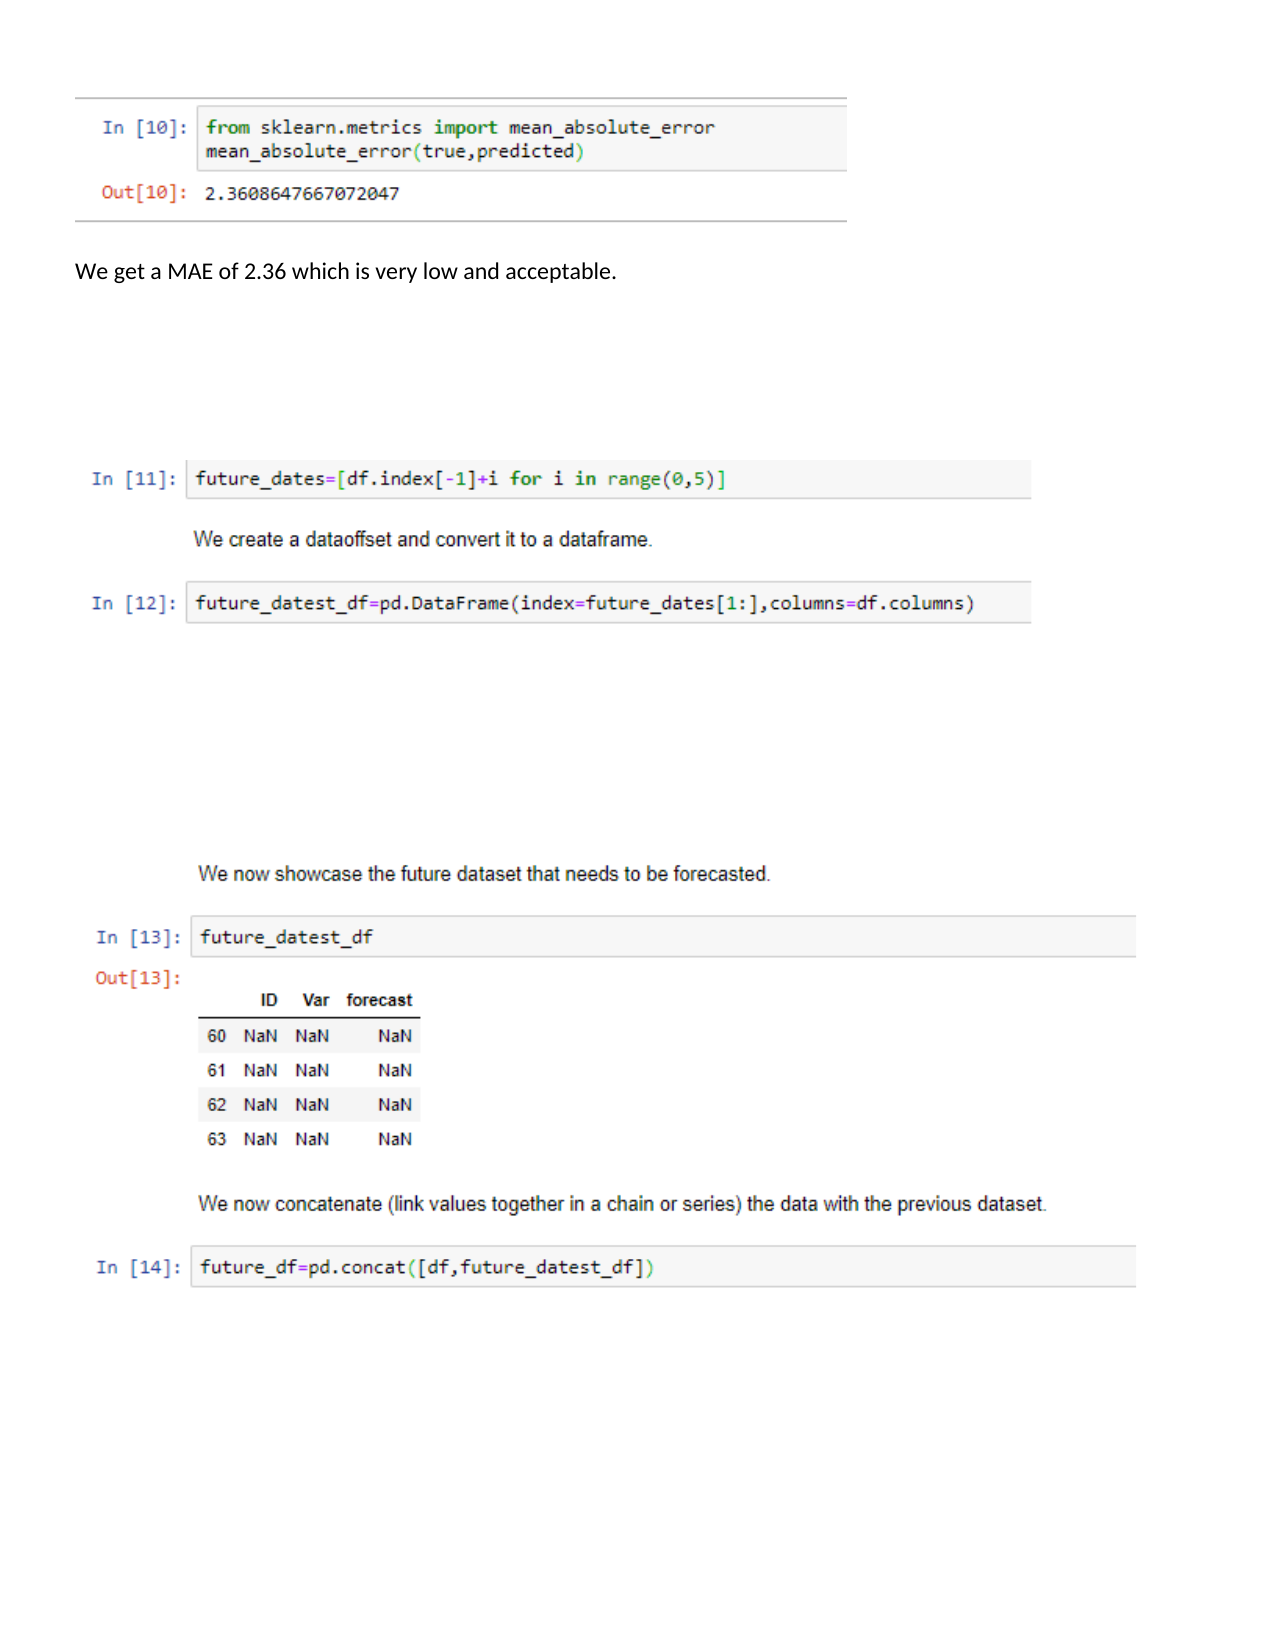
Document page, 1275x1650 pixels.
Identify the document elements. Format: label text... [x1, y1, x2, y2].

text We get a MAE of 2.36 which is very low and acceptable. [75, 256, 1200, 285]
